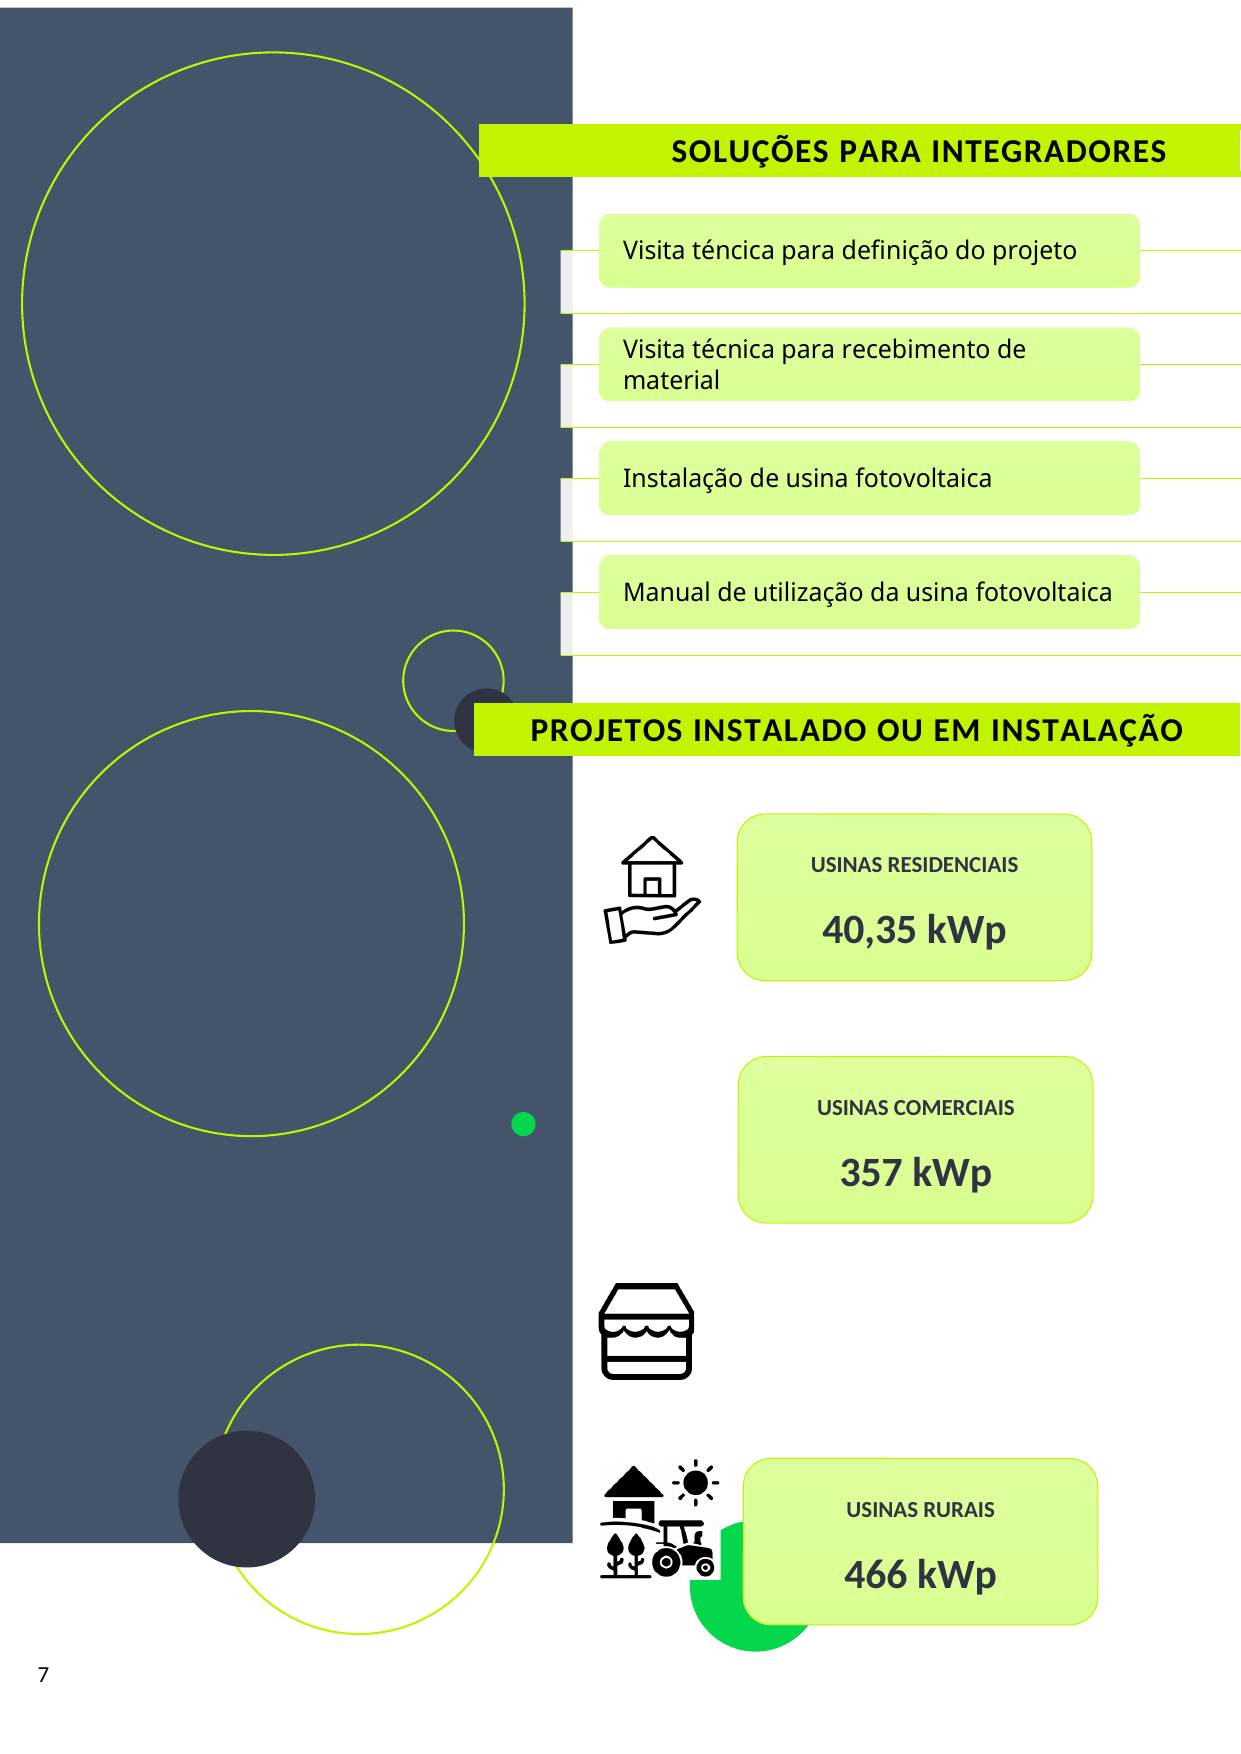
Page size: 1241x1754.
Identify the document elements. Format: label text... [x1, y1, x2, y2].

picture [598, 1457, 721, 1580]
picture [598, 1283, 695, 1380]
picture [598, 836, 706, 944]
subtitle Projetos instalado ou em instalação [481, 709, 1233, 750]
table_cell soluções para integradores [475, 103, 1240, 682]
table_cell [108, 103, 474, 682]
table_cell [38, 103, 108, 682]
